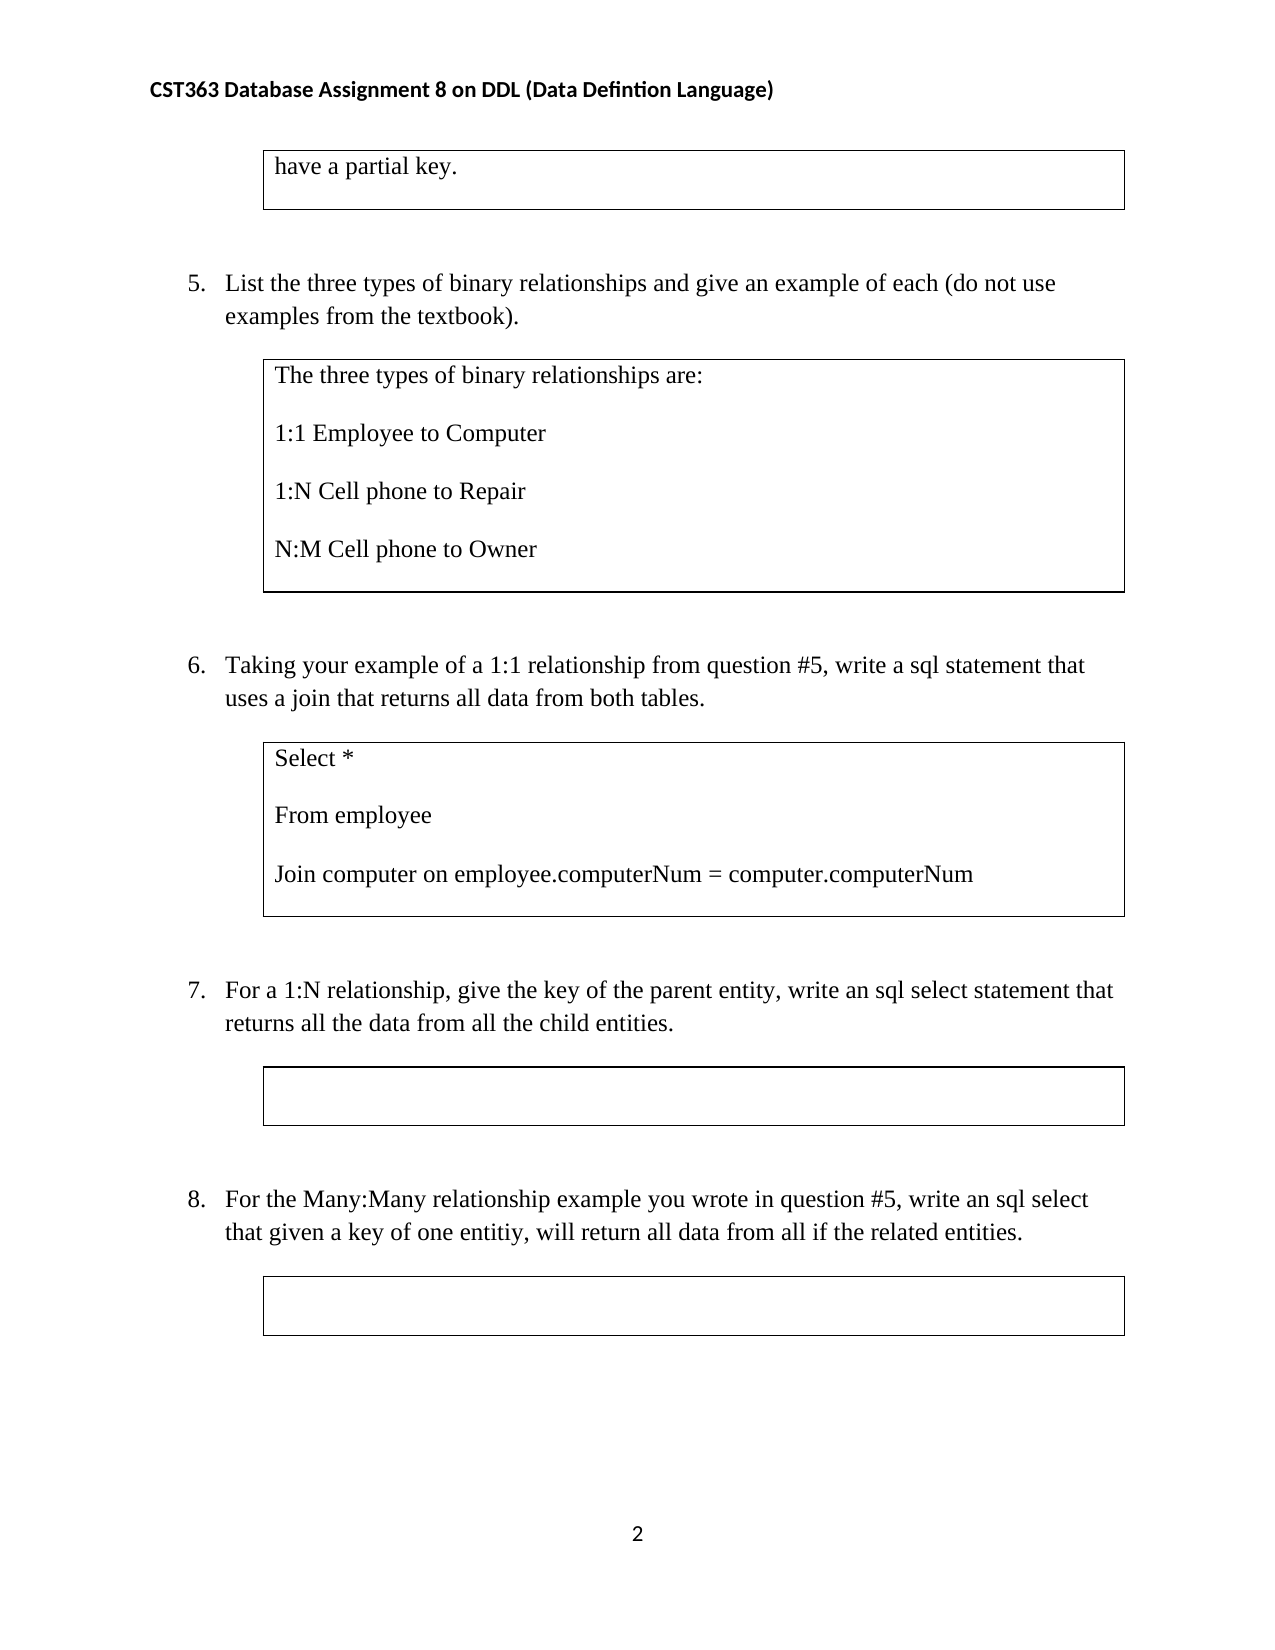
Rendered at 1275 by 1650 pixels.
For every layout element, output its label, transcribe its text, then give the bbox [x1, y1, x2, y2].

table_header Select * From employee Join computer on employee.computerNum = computer.computerNum [264, 743, 1124, 916]
list For a 1:N relationship, give the key of the parent entity, write an sql select statement that returns all the data from all the child entities. [187, 975, 1125, 1037]
list Taking your example of a 1:1 relationship from question #5, write a sql statement that uses a join that returns all data from both tables. [187, 651, 1125, 712]
table_header [264, 1068, 1124, 1125]
table_header The three types of binary relationships are: 1:1 Employee to Computer 1:N Cell phone to Repair N:M Cell phone to Owner [264, 360, 1124, 591]
list List the three types of binary relationships and give an example of each (do not use examples from the textbook). [187, 268, 1125, 329]
table_header [264, 1277, 1124, 1334]
list For the Many:Many relationship example you wrote in question #5, write an sql select that given a key of one entitiy, will return all data from all if the related entities. [187, 1184, 1125, 1246]
